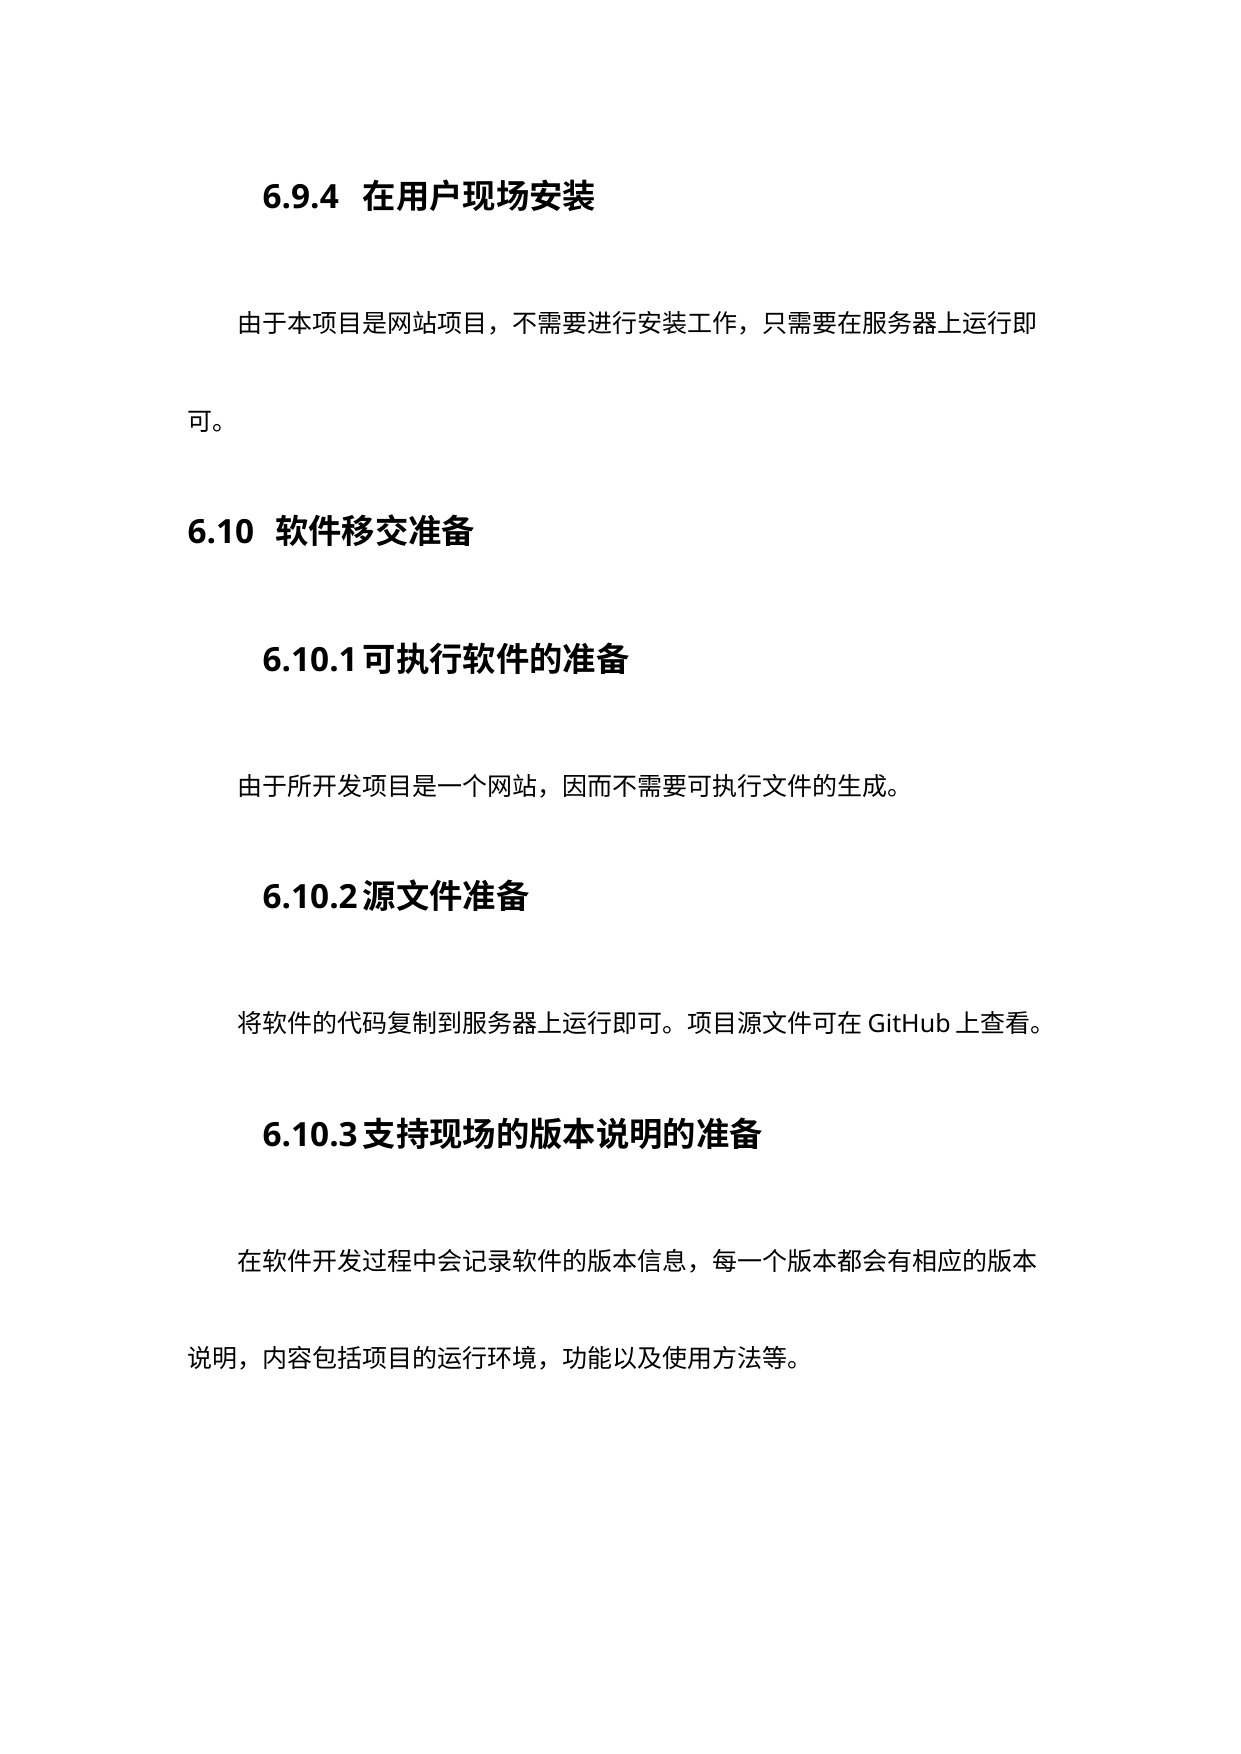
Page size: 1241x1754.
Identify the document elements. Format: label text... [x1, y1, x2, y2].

subtitle 支持现场的版本说明的准备 [262, 1100, 1053, 1165]
text 将软件的代码复制到服务器上运行即可。项目源文件可在GitHub上查看。 [187, 989, 1053, 1054]
subtitle 在用户现场安装 [262, 162, 1053, 227]
text 由于本项目是网站项目，不需要进行安装工作，只需要在服务器上运行即可。 [187, 289, 1053, 452]
text 由于所开发项目是一个网站，因而不需要可执行文件的生成。 [187, 752, 1053, 817]
subtitle 可执行软件的准备 [262, 624, 1053, 689]
subtitle 源文件准备 [262, 862, 1053, 927]
text 在软件开发过程中会记录软件的版本信息，每一个版本都会有相应的版本说明，内容包括项目的运行环境，功能以及使用方法等。 [187, 1227, 1053, 1389]
subtitle 软件移交准备 [187, 497, 1053, 562]
